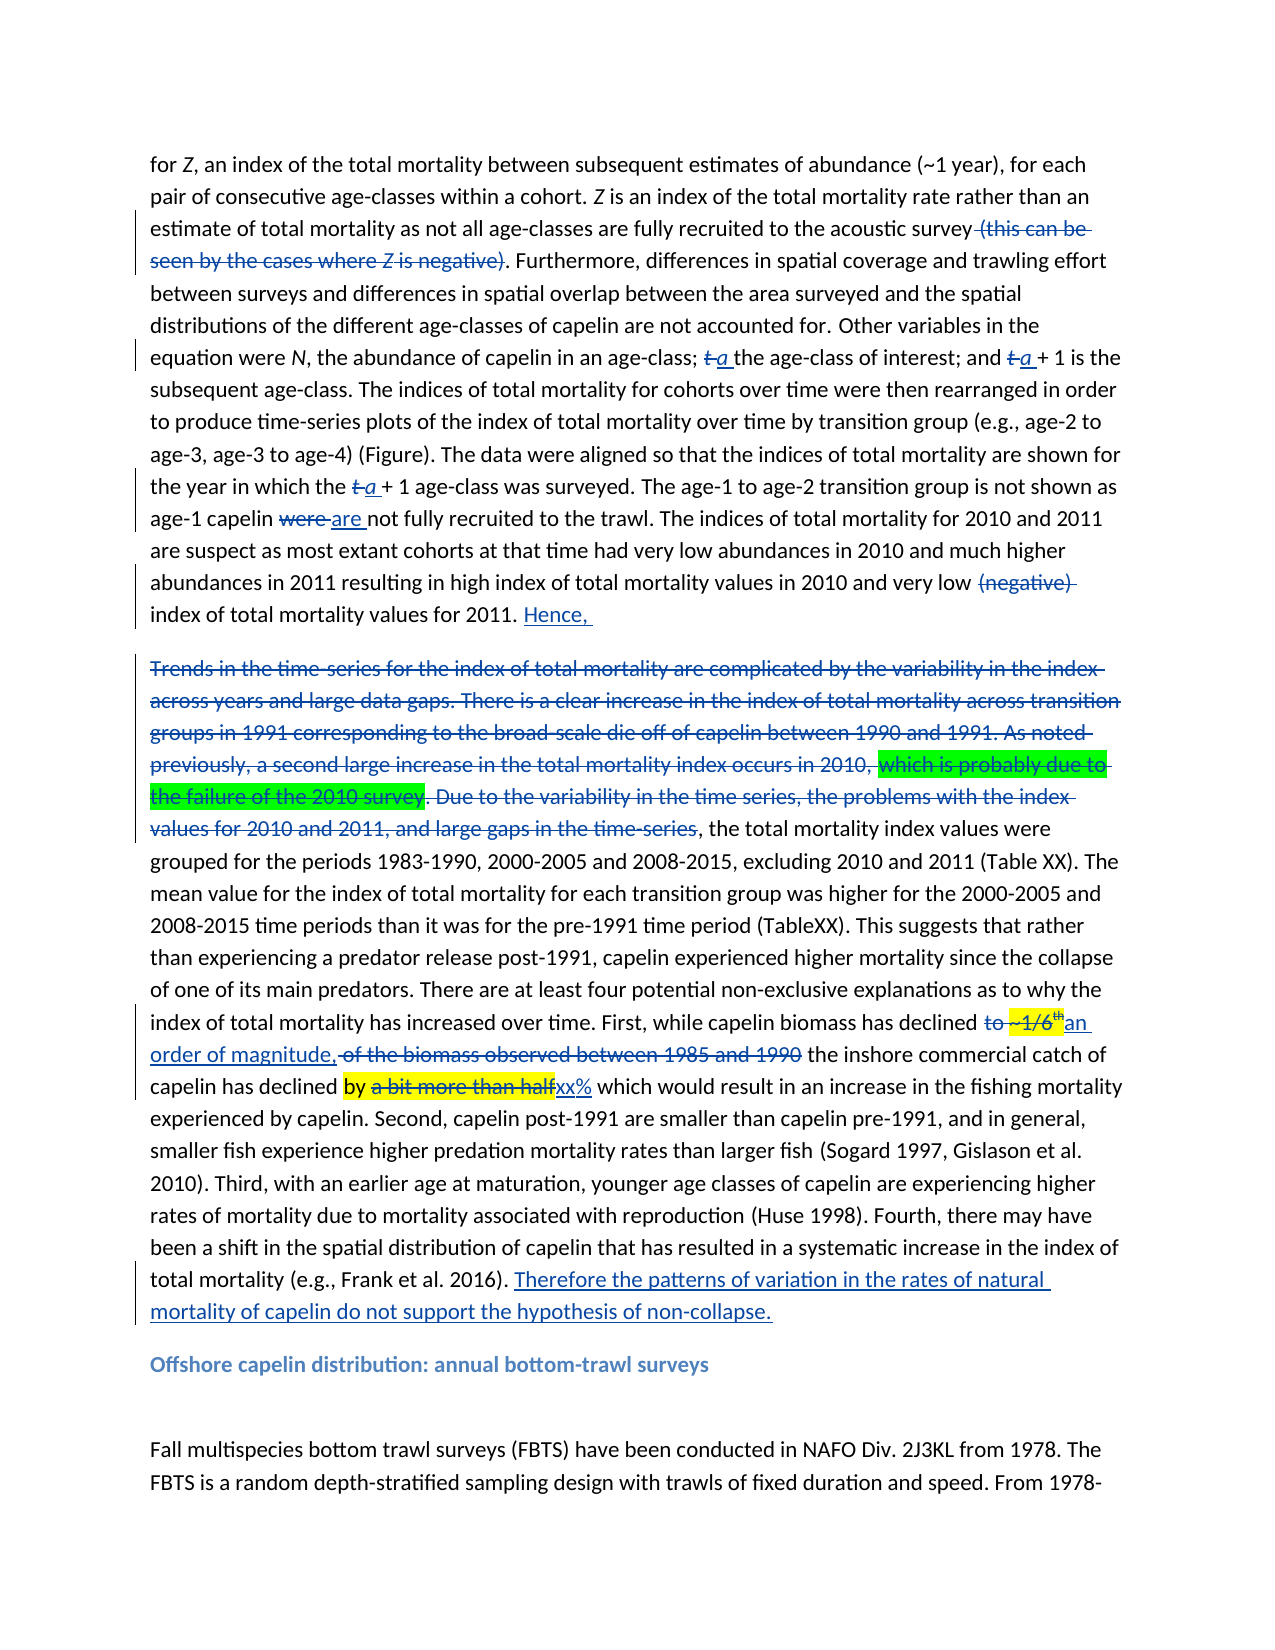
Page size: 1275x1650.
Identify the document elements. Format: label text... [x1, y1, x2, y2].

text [150, 1436, 1125, 1496]
subtitle Offshore capelin distribution: annual bottom-trawl surveys [150, 1350, 1125, 1378]
text for Z, an index of the total mortality between subsequent estimates of abundance (~1 year), for each pair of consecutive age-classes within a cohort. Z is an index of the total mortality rate rather than an estimate of total mortality as not all age-classes are fully recruited to the acoustic survey. Furthermore, differences in spatial coverage and trawling effort between surveys and differences in spatial overlap between the area surveyed and the spatial distributions of the different age-classes of capelin are not accounted for. Other variables in the equation were N, the abundance of capelin in an age-class; the age-class of interest; and + 1 is the subsequent age-class. The indices of total mortality for cohorts over time were then rearranged in order to produce time-series plots of the index of total mortality over time by transition group (e.g., age-2 to age-3, age-3 to age-4) (Figure). The data were aligned so that the indices of total mortality are shown for the year in which the + 1 age-class was surveyed. The age-1 to age-2 transition group is not shown as age-1 capelin not fully recruited to the trawl. The indices of total mortality for 2010 and 2011 are suspect as most extant cohorts at that time had very low abundances in 2010 and much higher abundances in 2011 resulting in high index of total mortality values in 2010 and very low index of total mortality values for 2011. [150, 150, 1125, 629]
text , the total mortality index values were grouped for the periods 1983-1990, 2000-2005 and 2008-2015, excluding 2010 and 2011 (Table XX). The mean value for the index of total mortality for each transition group was higher for the 2000-2005 and 2008-2015 time periods than it was for the pre-1991 time period (TableXX). This suggests that rather than experiencing a predator release post-1991, capelin experienced higher mortality since the collapse of one of its main predators. There are at least four potential non-exclusive explanations as to why the index of total mortality has increased over time. First, while capelin biomass has declined the inshore commercial catch of capelin has declined by which would result in an increase in the fishing mortality experienced by capelin. Second, capelin post-1991 are smaller than capelin pre-1991, and in general, smaller fish experience higher predation mortality rates than larger fish (Sogard 1997, Gislason et al. 2010). Third, with an earlier age at maturation, younger age classes of capelin are experiencing higher rates of mortality due to mortality associated with reproduction (Huse 1998). Fourth, there may have been a shift in the spatial distribution of capelin that has resulted in a systematic increase in the index of total mortality (e.g., Frank et al. 2016). [150, 654, 1125, 1325]
